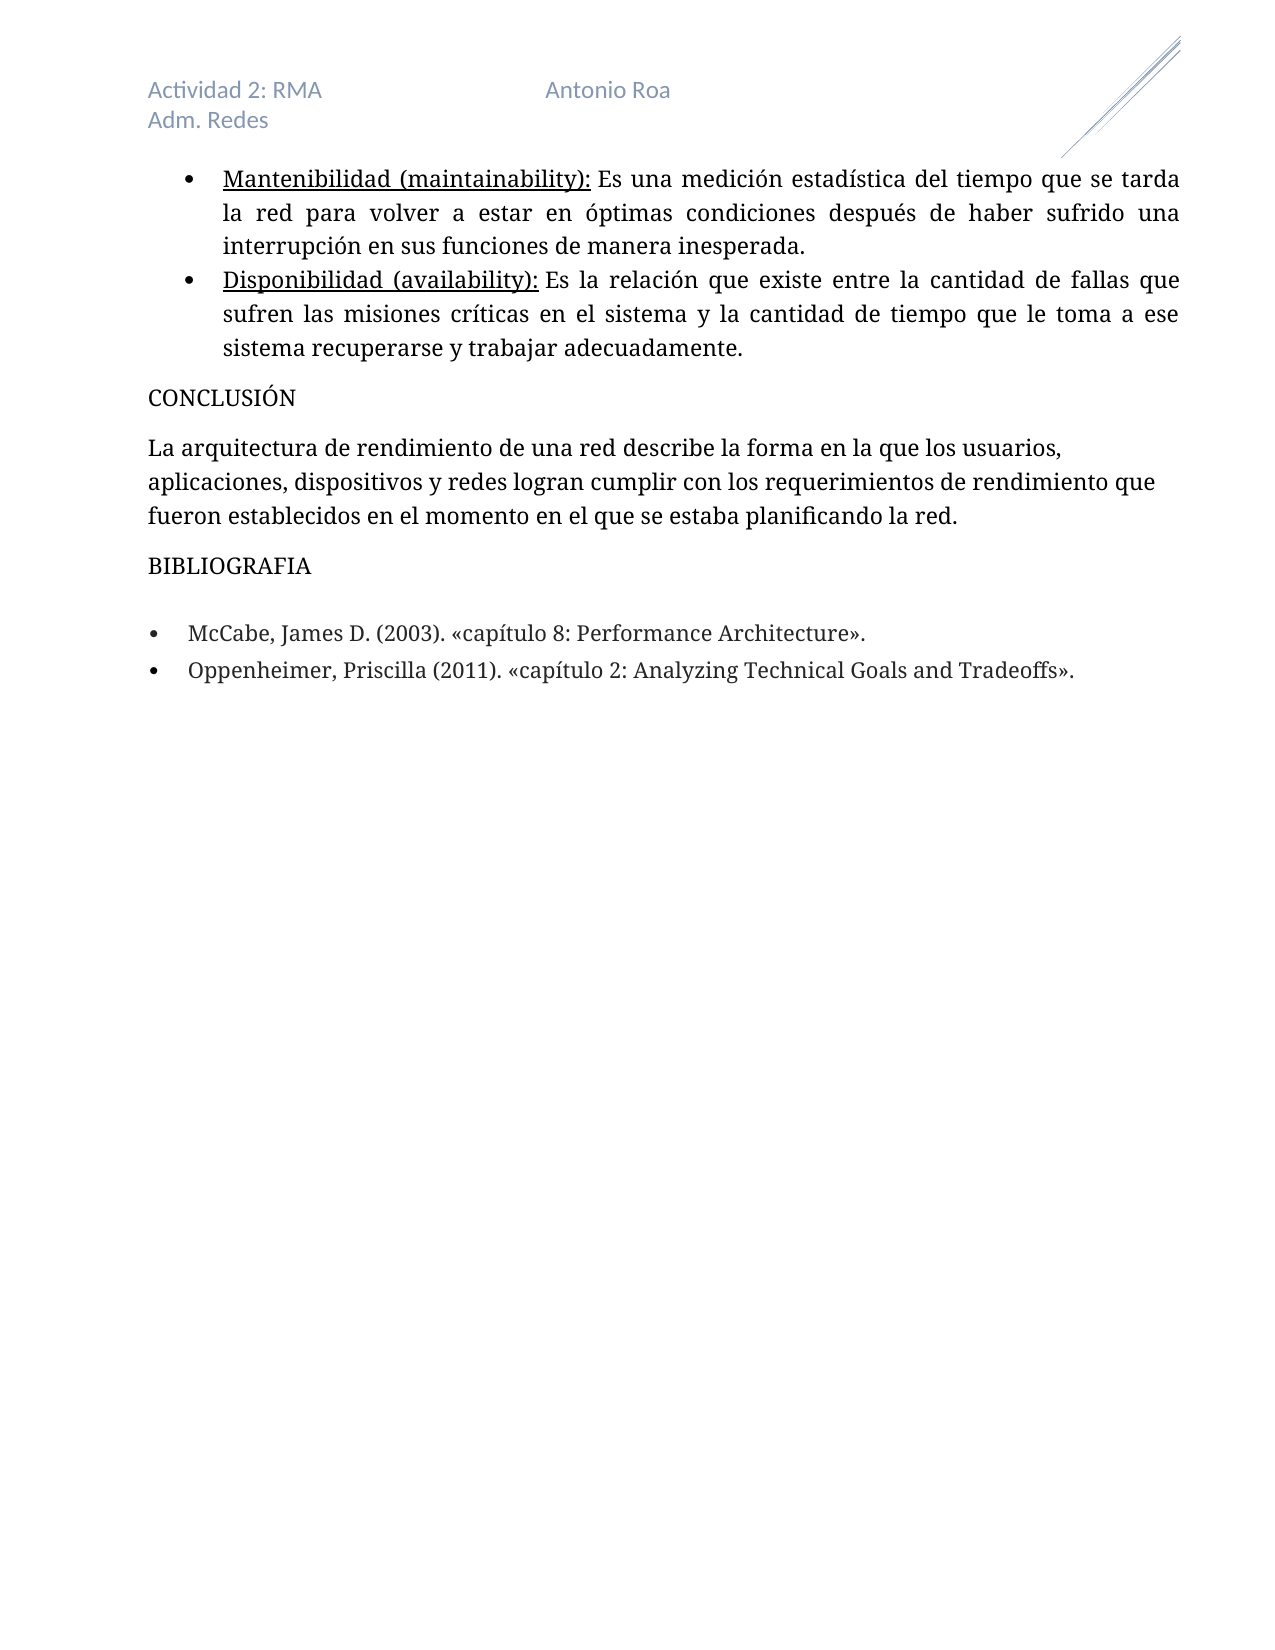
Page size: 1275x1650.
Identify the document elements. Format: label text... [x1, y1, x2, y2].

text CONCLUSIÓN [148, 382, 1181, 413]
list Oppenheimer, Priscilla (2011). «capítulo 2: Analyzing Technical Goals and Tradeoffs». [150, 651, 1181, 686]
list Disponibilidad (availability): Es la relación que existe entre la cantidad de fallas que sufren las misiones críticas en el sistema y la cantidad de tiempo que le toma a ese sistema recuperarse y trabajar adecuadamente. [185, 264, 1181, 363]
text BIBLIOGRAFIA [148, 550, 1181, 582]
list McCabe, James D. (2003). «capítulo 8: Performance Architecture». [150, 613, 1181, 648]
list Mantenibilidad (maintainability): Es una medición estadística del tiempo que se tarda la red para volver a estar en óptimas condiciones después de haber sufrido una interrupción en sus funciones de manera inesperada. [185, 163, 1181, 262]
text La arquitectura de rendimiento de una red describe la forma en la que los usuarios, aplicaciones, dispositivos y redes logran cumplir con los requerimientos de rendimiento que fueron establecidos en el momento en el que se estaba planificando la red. [148, 432, 1181, 531]
